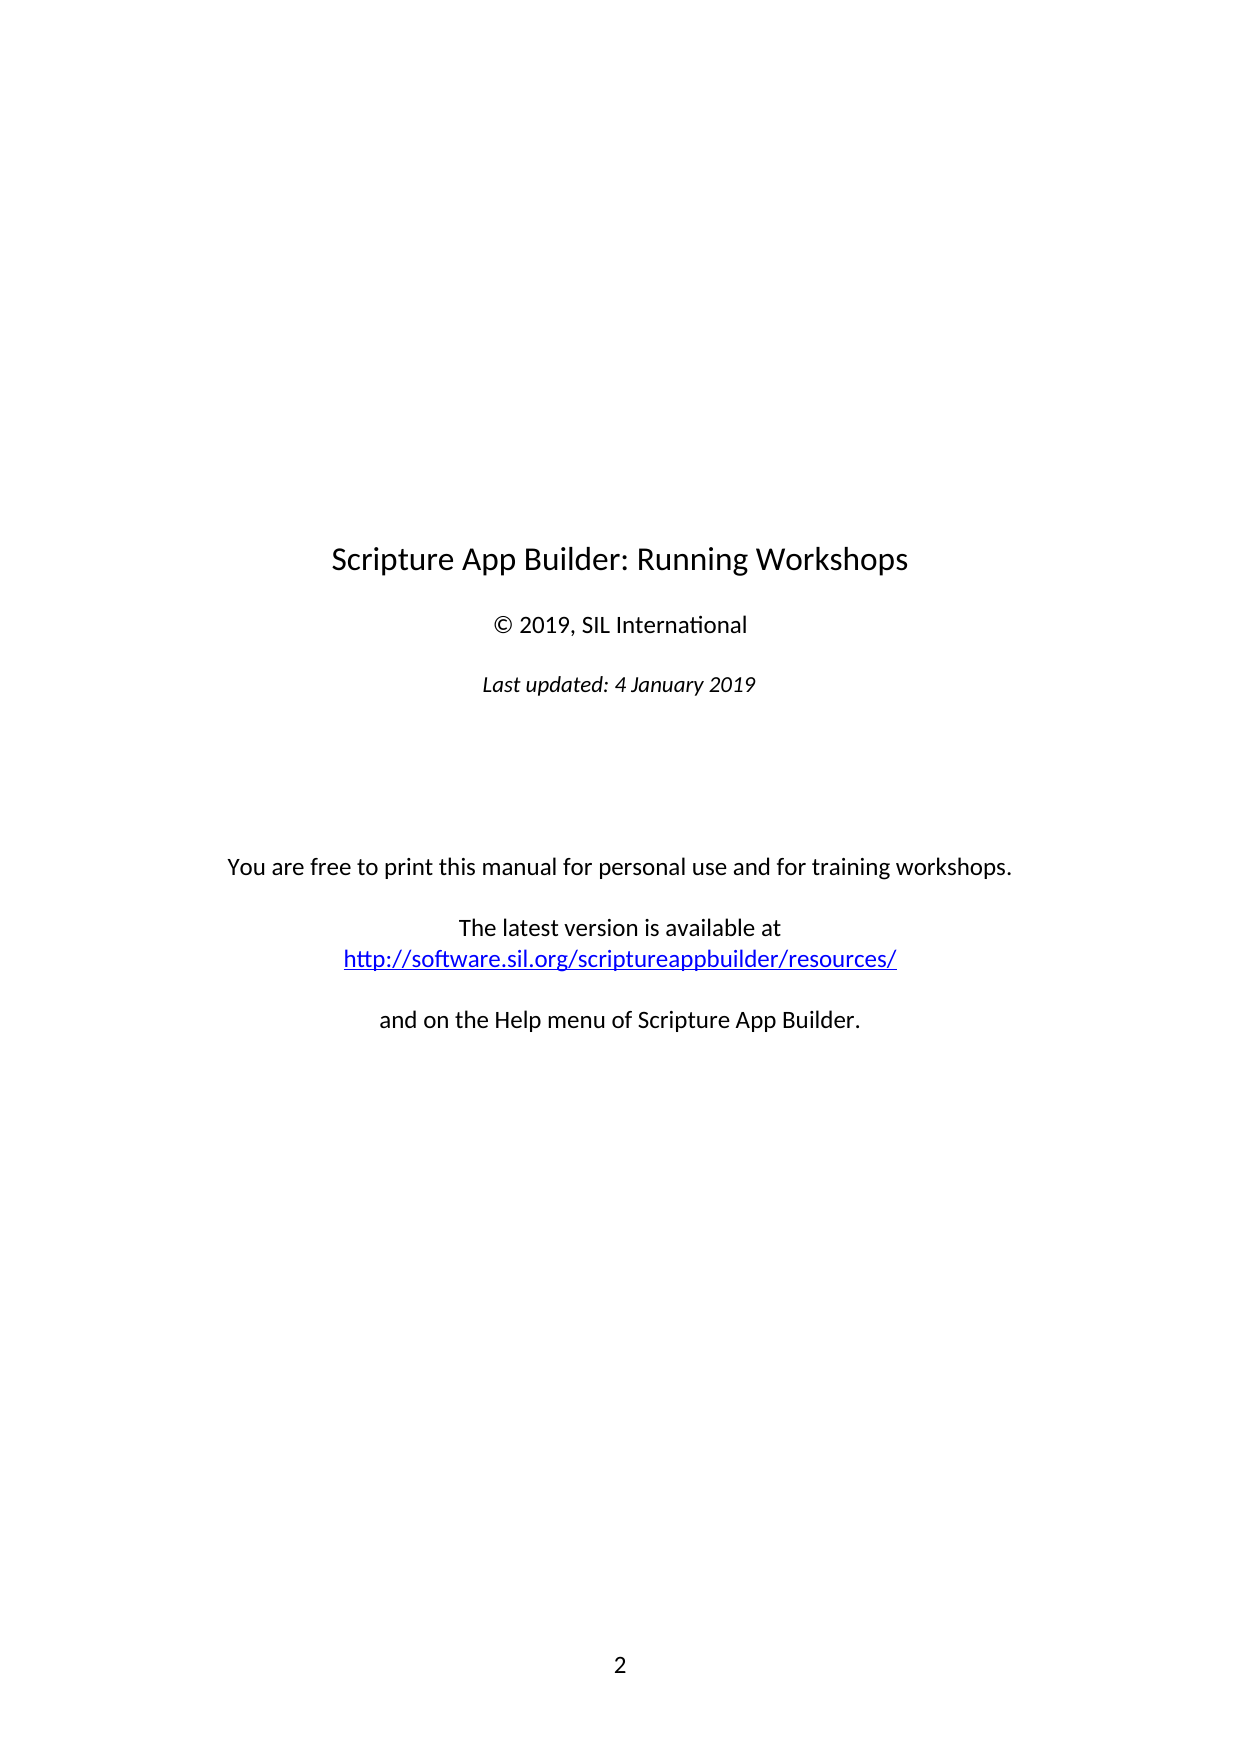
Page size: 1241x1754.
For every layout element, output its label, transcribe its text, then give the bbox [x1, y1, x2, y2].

text You are free to print this manual for personal use and for training workshops. [171, 851, 1069, 882]
text and on the Help menu of Scripture App Builder. [171, 1004, 1069, 1034]
text Scripture App Builder: Running Workshops [171, 538, 1069, 579]
text http://software.sil.org/scriptureappbuilder/resources/ [171, 943, 1069, 973]
text The latest version is available at [171, 912, 1069, 943]
text Last updated: 4 January 2019 [171, 671, 1069, 699]
text © 2019, SIL International [171, 609, 1069, 640]
